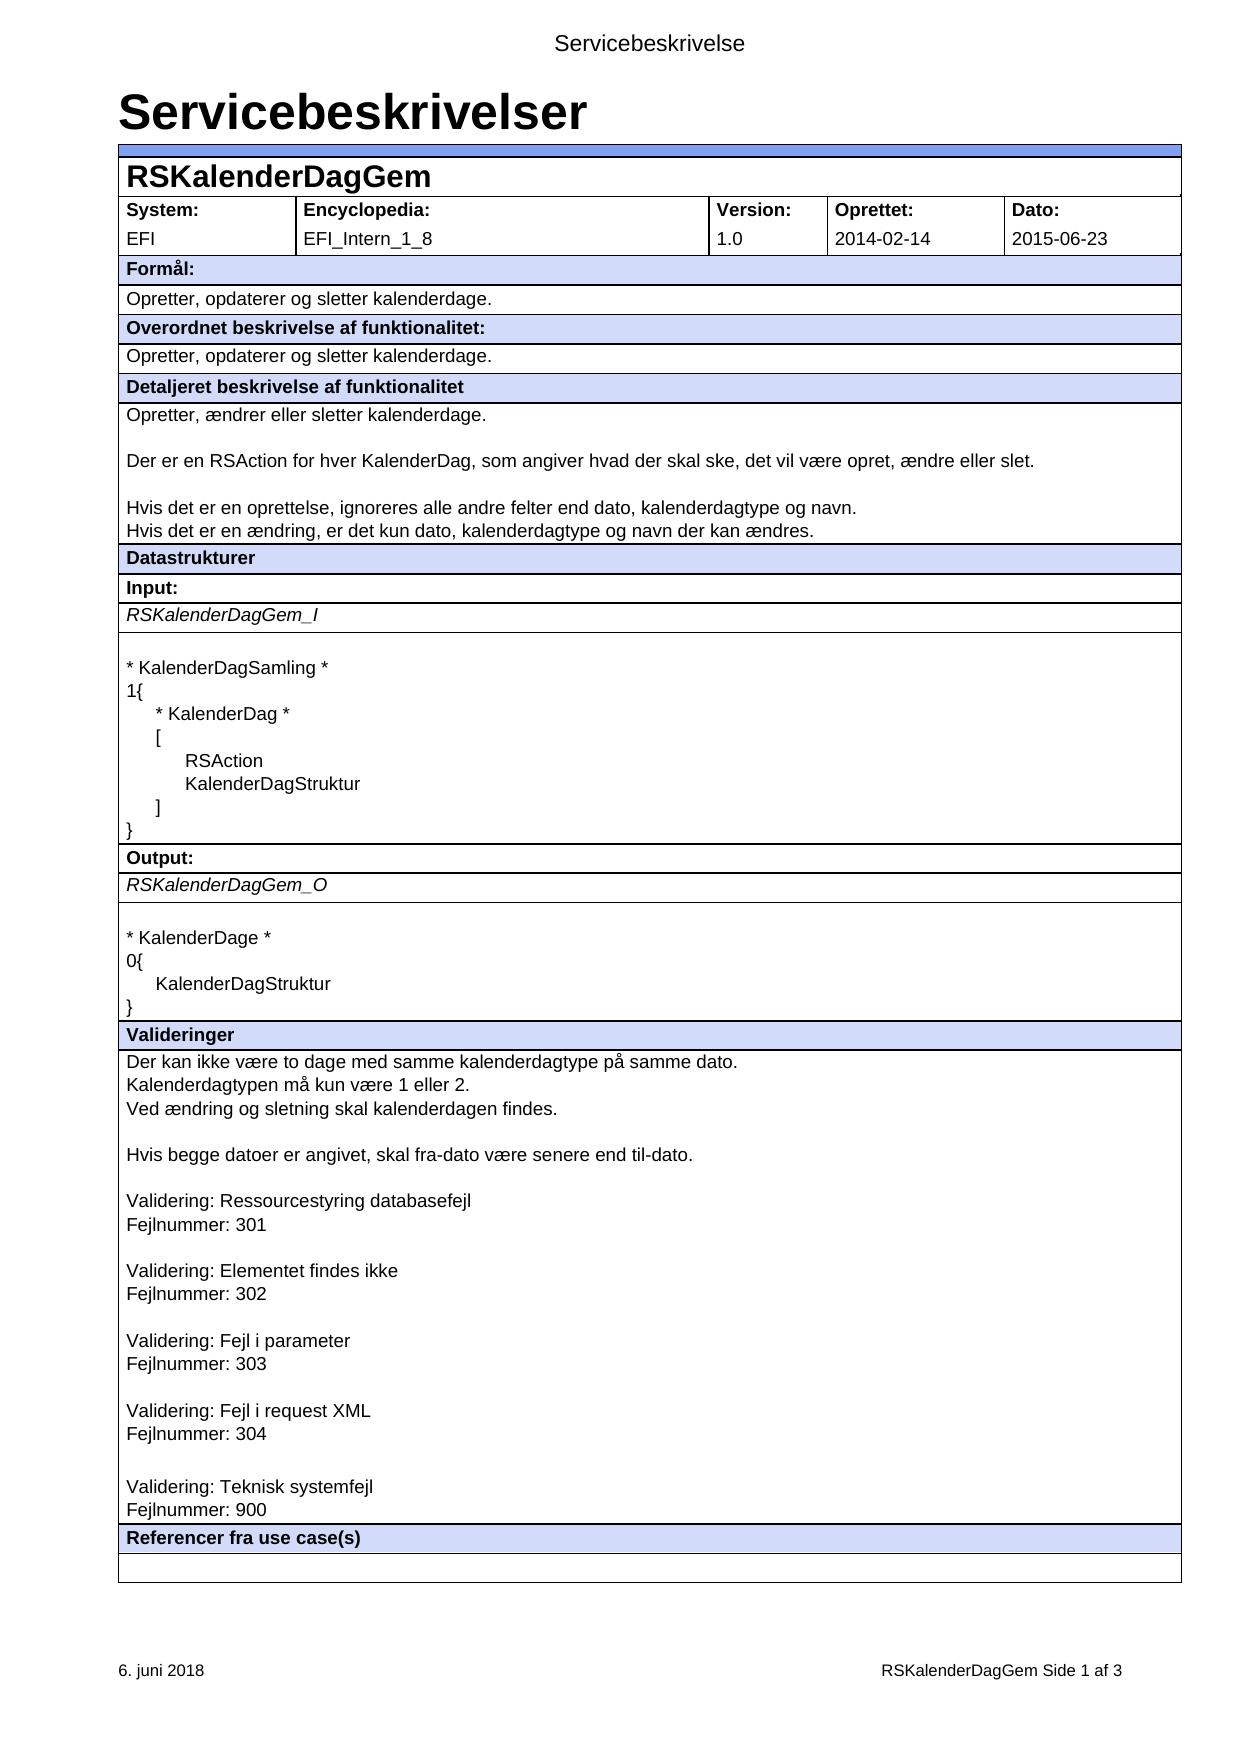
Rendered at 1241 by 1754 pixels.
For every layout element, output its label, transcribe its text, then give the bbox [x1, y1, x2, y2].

table_cell Der kan ikke være to dage med samme kalenderdagtype på samme dato. Kalenderdagtypen må kun være 1 eller 2. Ved ændring og sletning skal kalenderdagen findes. Hvis begge datoer er angivet, skal fra-dato være senere end til-dato. Validering: Ressourcestyring databasefejl Fejlnummer: 301 Validering: Elementet findes ikke Fejlnummer: 302 Validering: Fejl i parameter Fejlnummer: 303 Validering: Fejl i request XML Fejlnummer: 304 Validering: Teknisk systemfejl Fejlnummer: 900 [119, 1051, 1181, 1523]
table_cell Opretter, ændrer eller sletter kalenderdage. Der er en RSAction for hver KalenderDag, som angiver hvad der skal ske, det vil være opret, ændre eller slet. Hvis det er en oprettelse, ignoreres alle andre felter end dato, kalenderdagtype og navn. Hvis det er en ændring, er det kun dato, kalenderdagtype og navn der kan ændres. [119, 404, 1181, 543]
table_cell EFI_Intern_1_8 [297, 225, 708, 254]
table_cell 2014-02-14 [828, 225, 1004, 254]
table_cell System: [119, 197, 295, 225]
table_cell Output: [119, 845, 1181, 872]
table_cell Encyclopedia: [297, 197, 708, 225]
table_cell Oprettet: [828, 197, 1004, 225]
table_cell 2015-06-23 [1005, 225, 1181, 254]
table_cell Referencer fra use case(s) [119, 1525, 1181, 1552]
table_cell * KalenderDage * 0{ KalenderDagStruktur } [119, 903, 1181, 1020]
table_cell RSKalenderDagGem_I [119, 604, 1181, 632]
table_cell RSKalenderDagGem [119, 158, 1181, 196]
table_cell Datastrukturer [119, 545, 1181, 573]
table_cell RSKalenderDagGem_O [119, 874, 1181, 902]
table_cell Formål: [119, 256, 1181, 284]
table_cell Detaljeret beskrivelse af funktionalitet [119, 374, 1181, 402]
table_cell Version: [710, 197, 827, 225]
table_cell EFI [119, 225, 295, 254]
table_cell 1.0 [710, 225, 827, 254]
table_cell Overordnet beskrivelse af funktionalitet: [119, 315, 1181, 343]
table_cell Input: [119, 575, 1181, 602]
table_cell Dato: [1005, 197, 1181, 225]
table_cell Opretter, opdaterer og sletter kalenderdage. [119, 345, 1181, 372]
table_cell [119, 1554, 1181, 1582]
text Servicebeskrivelser [118, 82, 1181, 140]
table_cell Valideringer [119, 1022, 1181, 1049]
table_cell * KalenderDagSamling * 1{ * KalenderDag * [ RSAction KalenderDagStruktur ] } [119, 633, 1181, 843]
table_header [119, 145, 1181, 156]
table_cell Opretter, opdaterer og sletter kalenderdage. [119, 286, 1181, 313]
